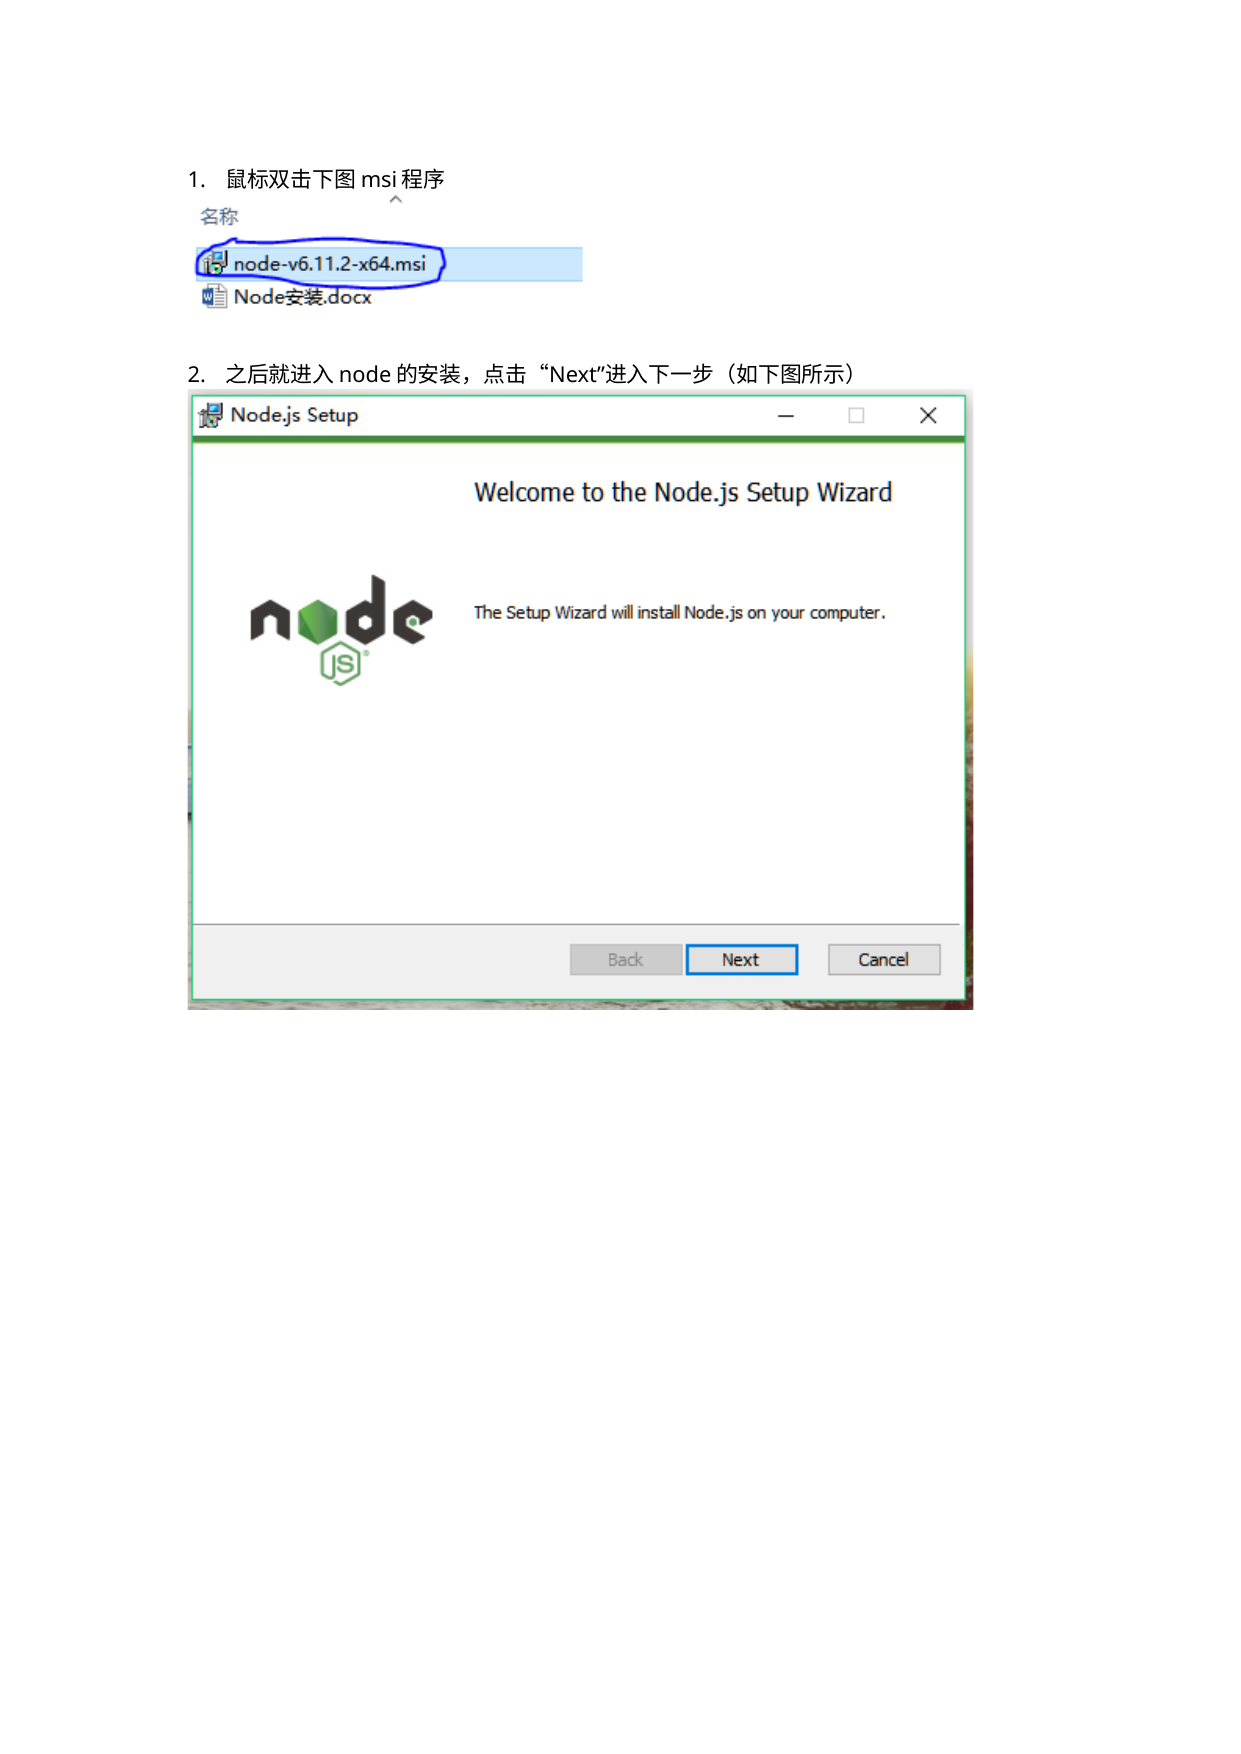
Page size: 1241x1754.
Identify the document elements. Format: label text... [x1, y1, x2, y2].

picture [187, 389, 974, 1010]
list 之后就进入node的安装，点击“Next”进入下一步（如下图所示） [187, 357, 1053, 389]
picture [187, 194, 583, 329]
list 鼠标双击下图msi程序 [187, 162, 1053, 194]
